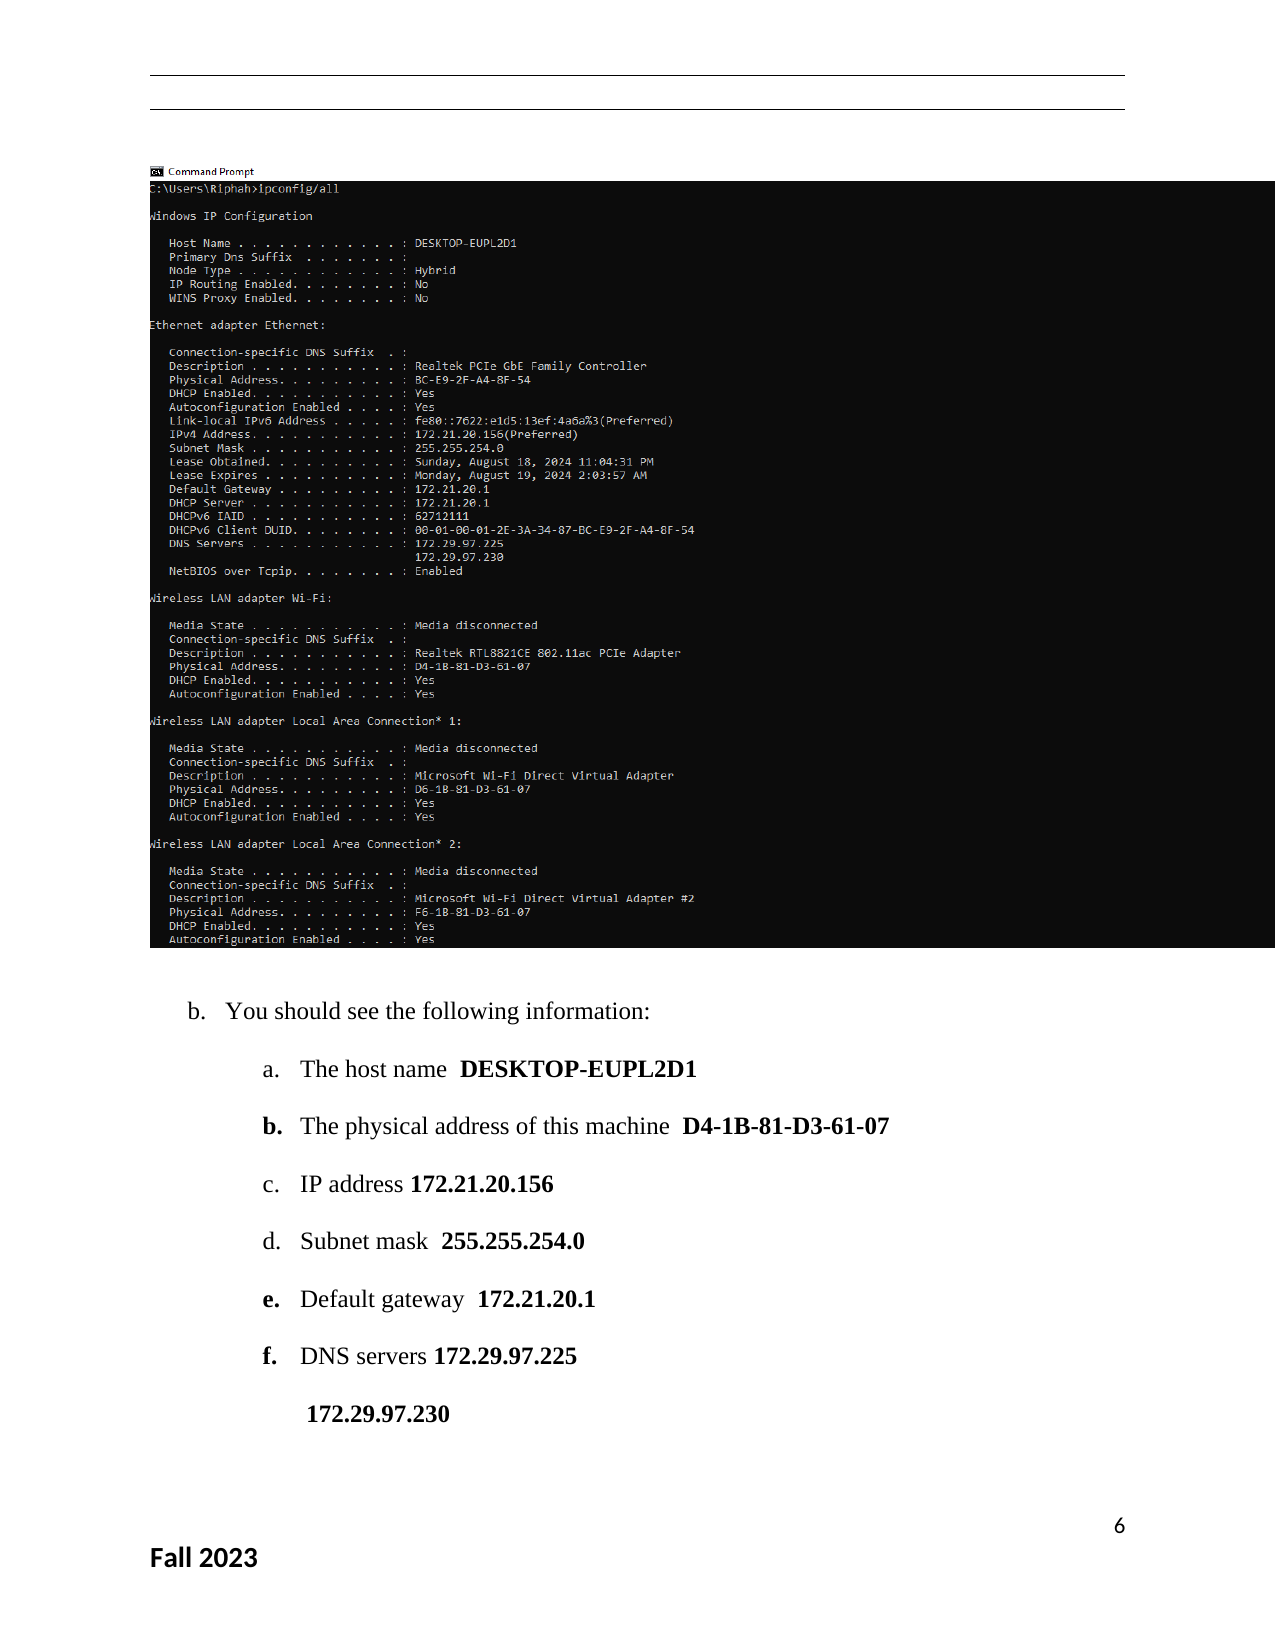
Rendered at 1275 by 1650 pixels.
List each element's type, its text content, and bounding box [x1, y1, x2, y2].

list The host name DESKTOP-EUPL2D1 [262, 1054, 1125, 1083]
list You should see the following information: [187, 996, 1125, 1025]
list DNS servers 172.29.97.225 [262, 1341, 1125, 1370]
picture [150, 163, 1275, 948]
list 172.29.97.230 [300, 1399, 1125, 1428]
list IP address 172.21.20.156 [262, 1169, 1125, 1198]
list The physical address of this machine D4-1B-81-D3-61-07 [262, 1111, 1125, 1140]
list Subnet mask 255.255.254.0 [262, 1226, 1125, 1255]
list Default gateway 172.21.20.1 [262, 1284, 1125, 1313]
